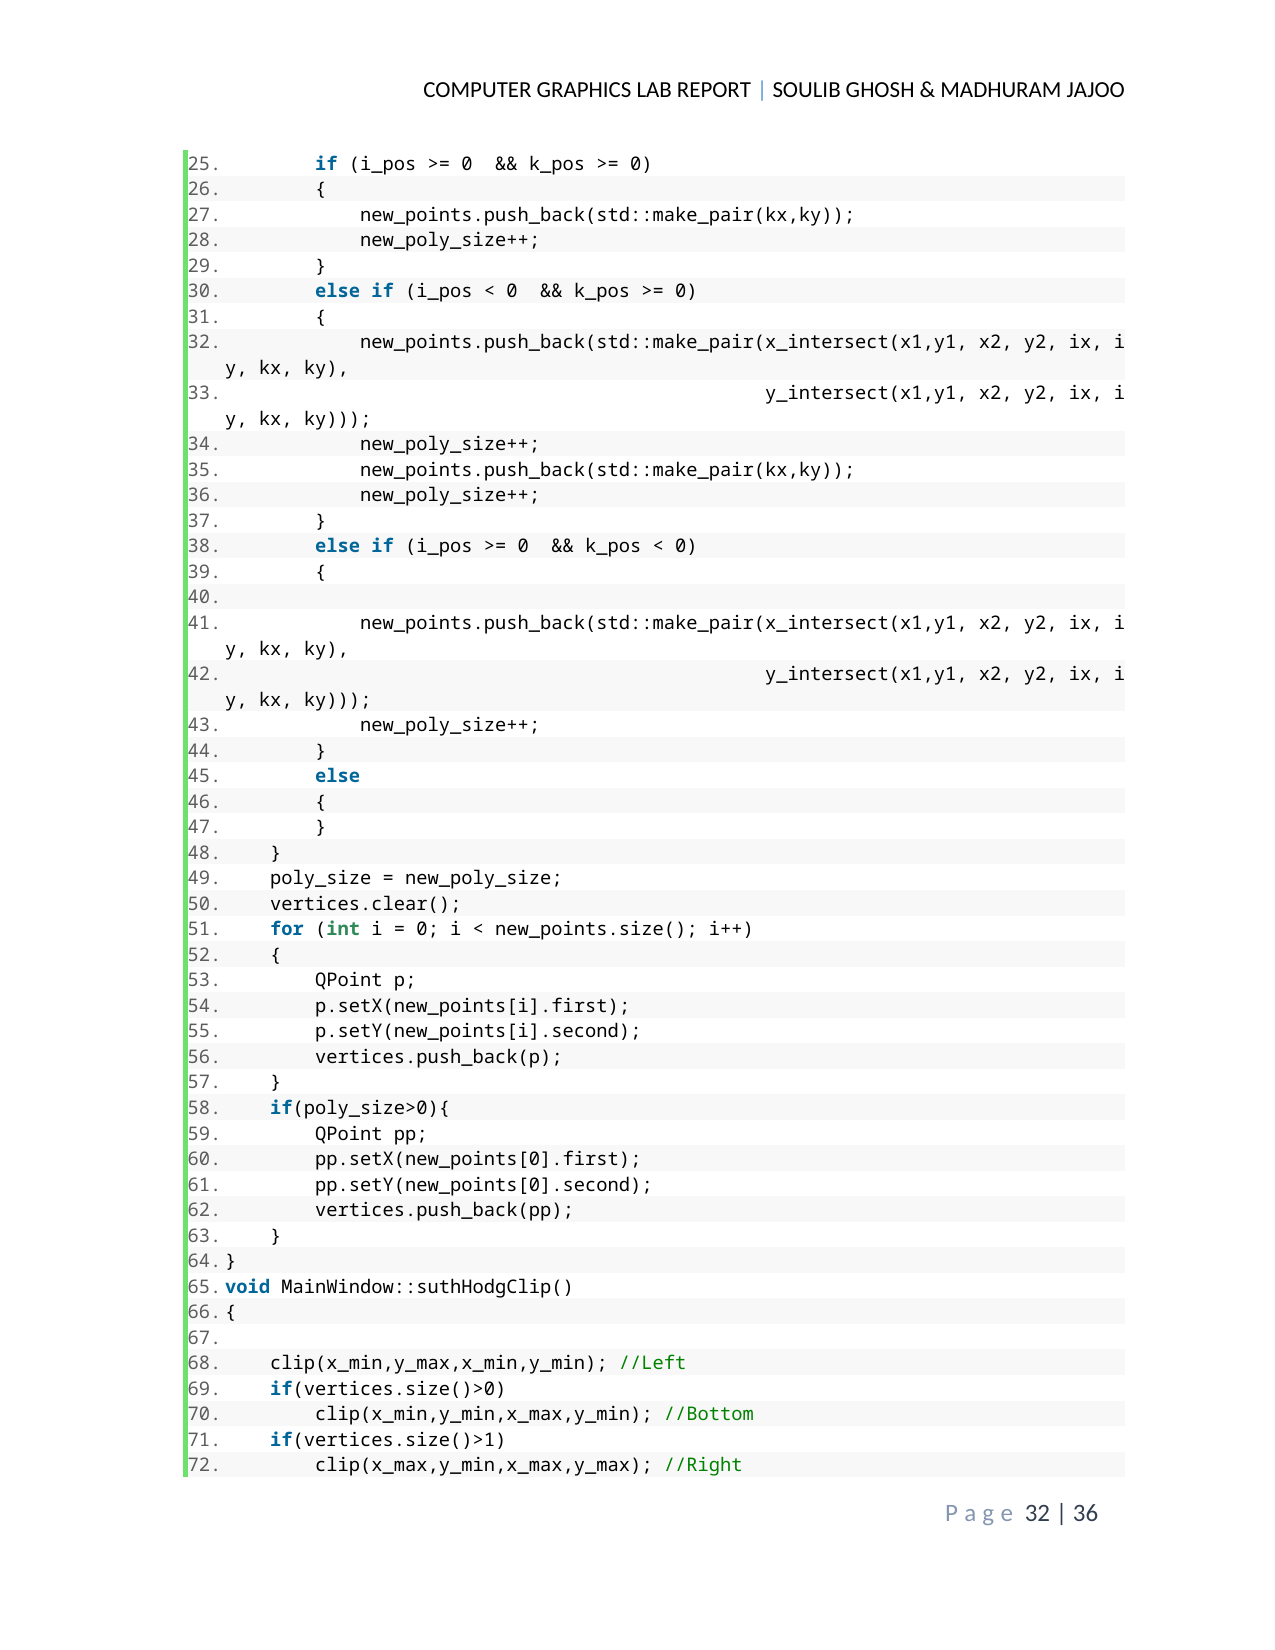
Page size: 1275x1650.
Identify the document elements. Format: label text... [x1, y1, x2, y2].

list new_poly_size++; [188, 431, 1125, 456]
list new_poly_size++; [188, 227, 1125, 252]
list { [188, 1298, 1125, 1324]
list { [188, 558, 1125, 584]
list new_points.push_back(std::make_pair(x_intersect(x1,y1, x2, y2, ix, iy, kx, ky), [188, 329, 1125, 380]
list } [188, 737, 1125, 762]
list } [188, 813, 1125, 839]
list if(vertices.size()>1) [188, 1426, 1125, 1452]
list QPoint pp; [188, 1120, 1125, 1145]
list } [188, 1069, 1125, 1094]
list vertices.push_back(p); [188, 1043, 1125, 1069]
list if(poly_size>0){ [188, 1094, 1125, 1120]
list new_poly_size++; [188, 482, 1125, 507]
list if(vertices.size()>0) [188, 1375, 1125, 1401]
list y_intersect(x1,y1, x2, y2, ix, iy, kx, ky))); [188, 380, 1125, 431]
list } [188, 839, 1125, 864]
list new_poly_size++; [188, 711, 1125, 737]
list new_points.push_back(std::make_pair(kx,ky)); [188, 456, 1125, 482]
list if (i_pos >= 0 && k_pos >= 0) [188, 150, 1125, 176]
list new_points.push_back(std::make_pair(x_intersect(x1,y1, x2, y2, ix, iy, kx, ky), [188, 609, 1125, 660]
list void MainWindow::suthHodgClip() [188, 1273, 1125, 1298]
list pp.setX(new_points[0].first); [188, 1145, 1125, 1171]
list else [188, 762, 1125, 788]
list { [188, 303, 1125, 329]
list for (int i = 0; i < new_points.size(); i++) [188, 916, 1125, 941]
list } [188, 252, 1125, 278]
list pp.setY(new_points[0].second); [188, 1171, 1125, 1196]
list { [188, 788, 1125, 813]
list { [188, 176, 1125, 201]
list poly_size = new_poly_size; [188, 864, 1125, 890]
list vertices.push_back(pp); [188, 1196, 1125, 1222]
list QPoint p; [188, 967, 1125, 992]
list else if (i_pos >= 0 && k_pos < 0) [188, 533, 1125, 558]
list { [188, 941, 1125, 967]
list vertices.clear(); [188, 890, 1125, 916]
list } [188, 507, 1125, 533]
list y_intersect(x1,y1, x2, y2, ix, iy, kx, ky))); [188, 660, 1125, 711]
list } [188, 1222, 1125, 1247]
list else if (i_pos < 0 && k_pos >= 0) [188, 278, 1125, 303]
list clip(x_min,y_max,x_min,y_min); //Left [188, 1349, 1125, 1375]
list new_points.push_back(std::make_pair(kx,ky)); [188, 201, 1125, 227]
list p.setY(new_points[i].second); [188, 1018, 1125, 1043]
list p.setX(new_points[i].first); [188, 992, 1125, 1018]
list clip(x_max,y_min,x_max,y_max); //Right [188, 1452, 1125, 1477]
list clip(x_min,y_min,x_max,y_min); //Bottom [188, 1401, 1125, 1426]
list } [188, 1247, 1125, 1273]
